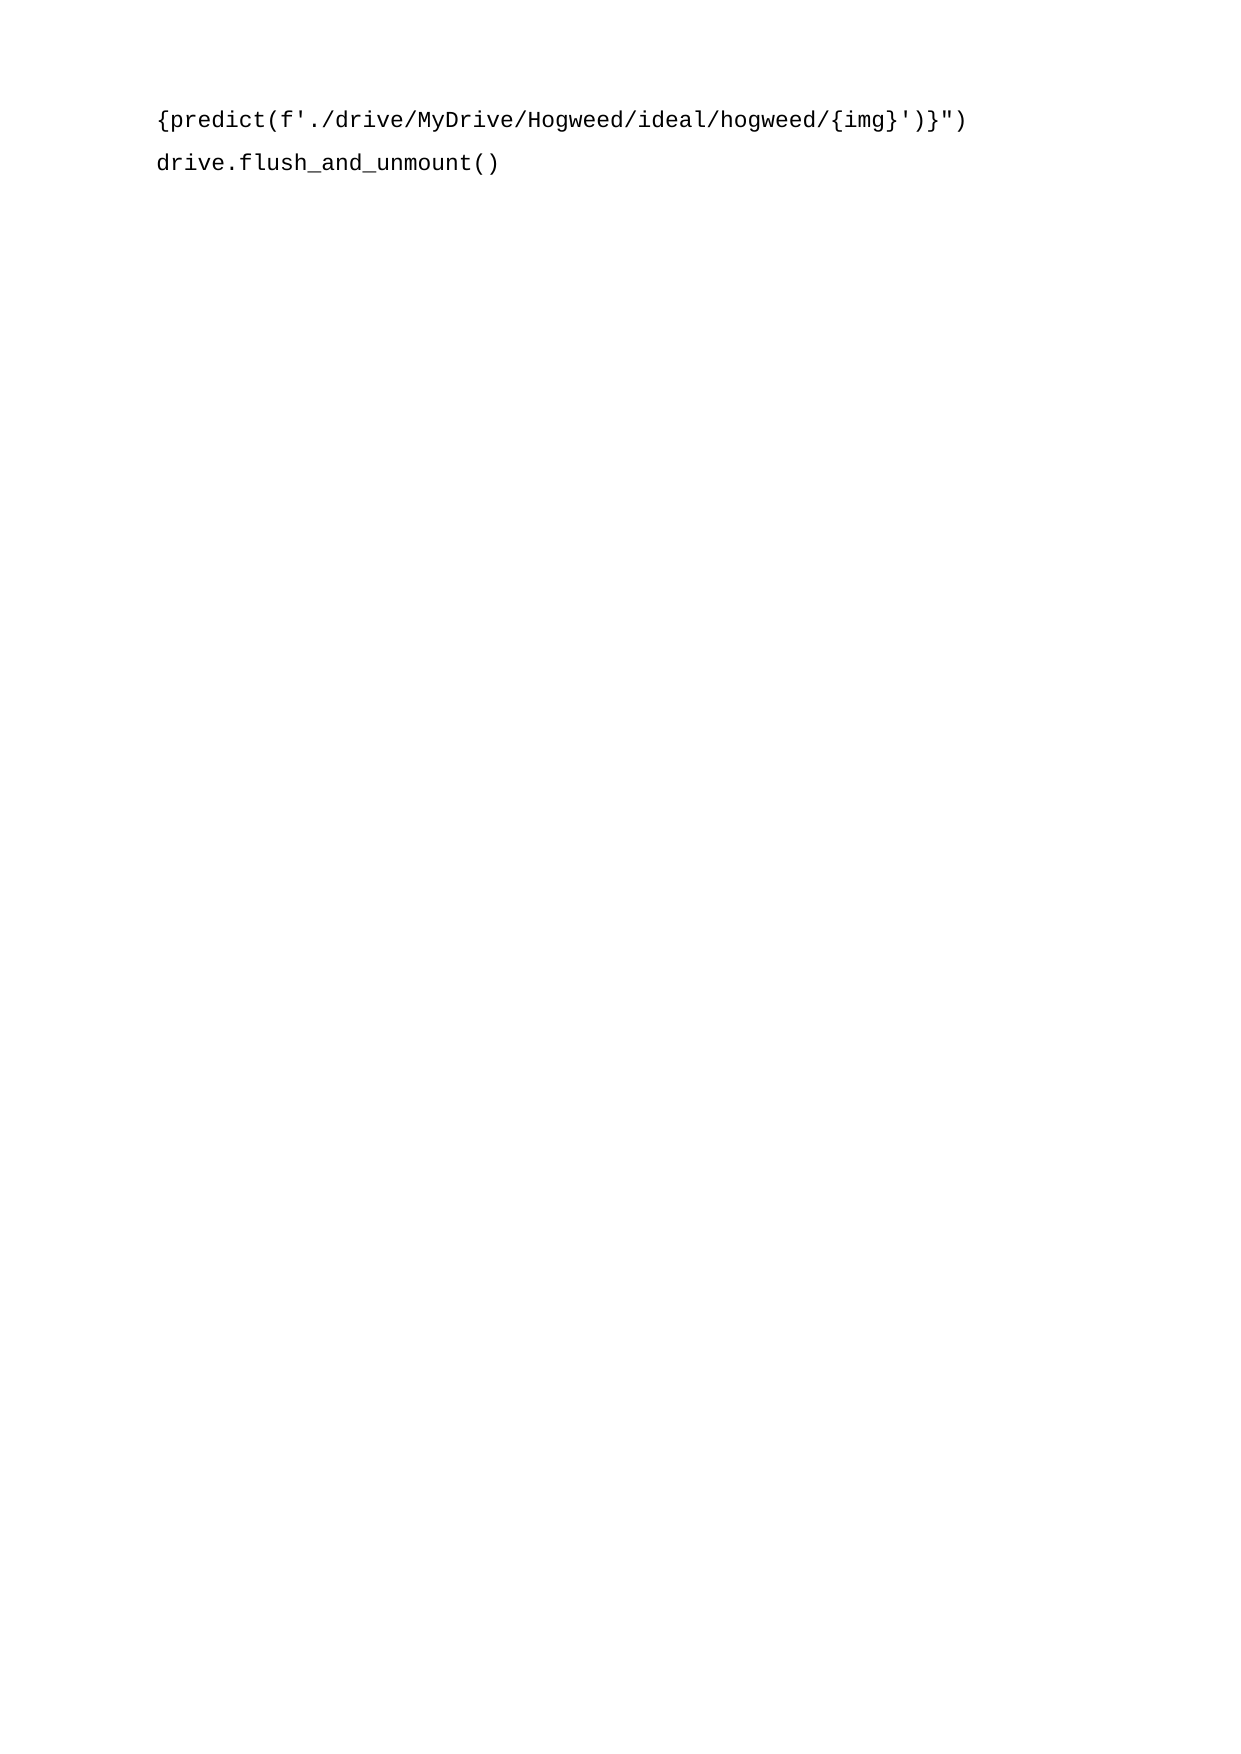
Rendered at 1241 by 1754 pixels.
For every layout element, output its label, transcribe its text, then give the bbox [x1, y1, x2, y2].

subtitle drive.flush_and_unmount() [156, 151, 1173, 177]
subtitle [156, 108, 1173, 134]
